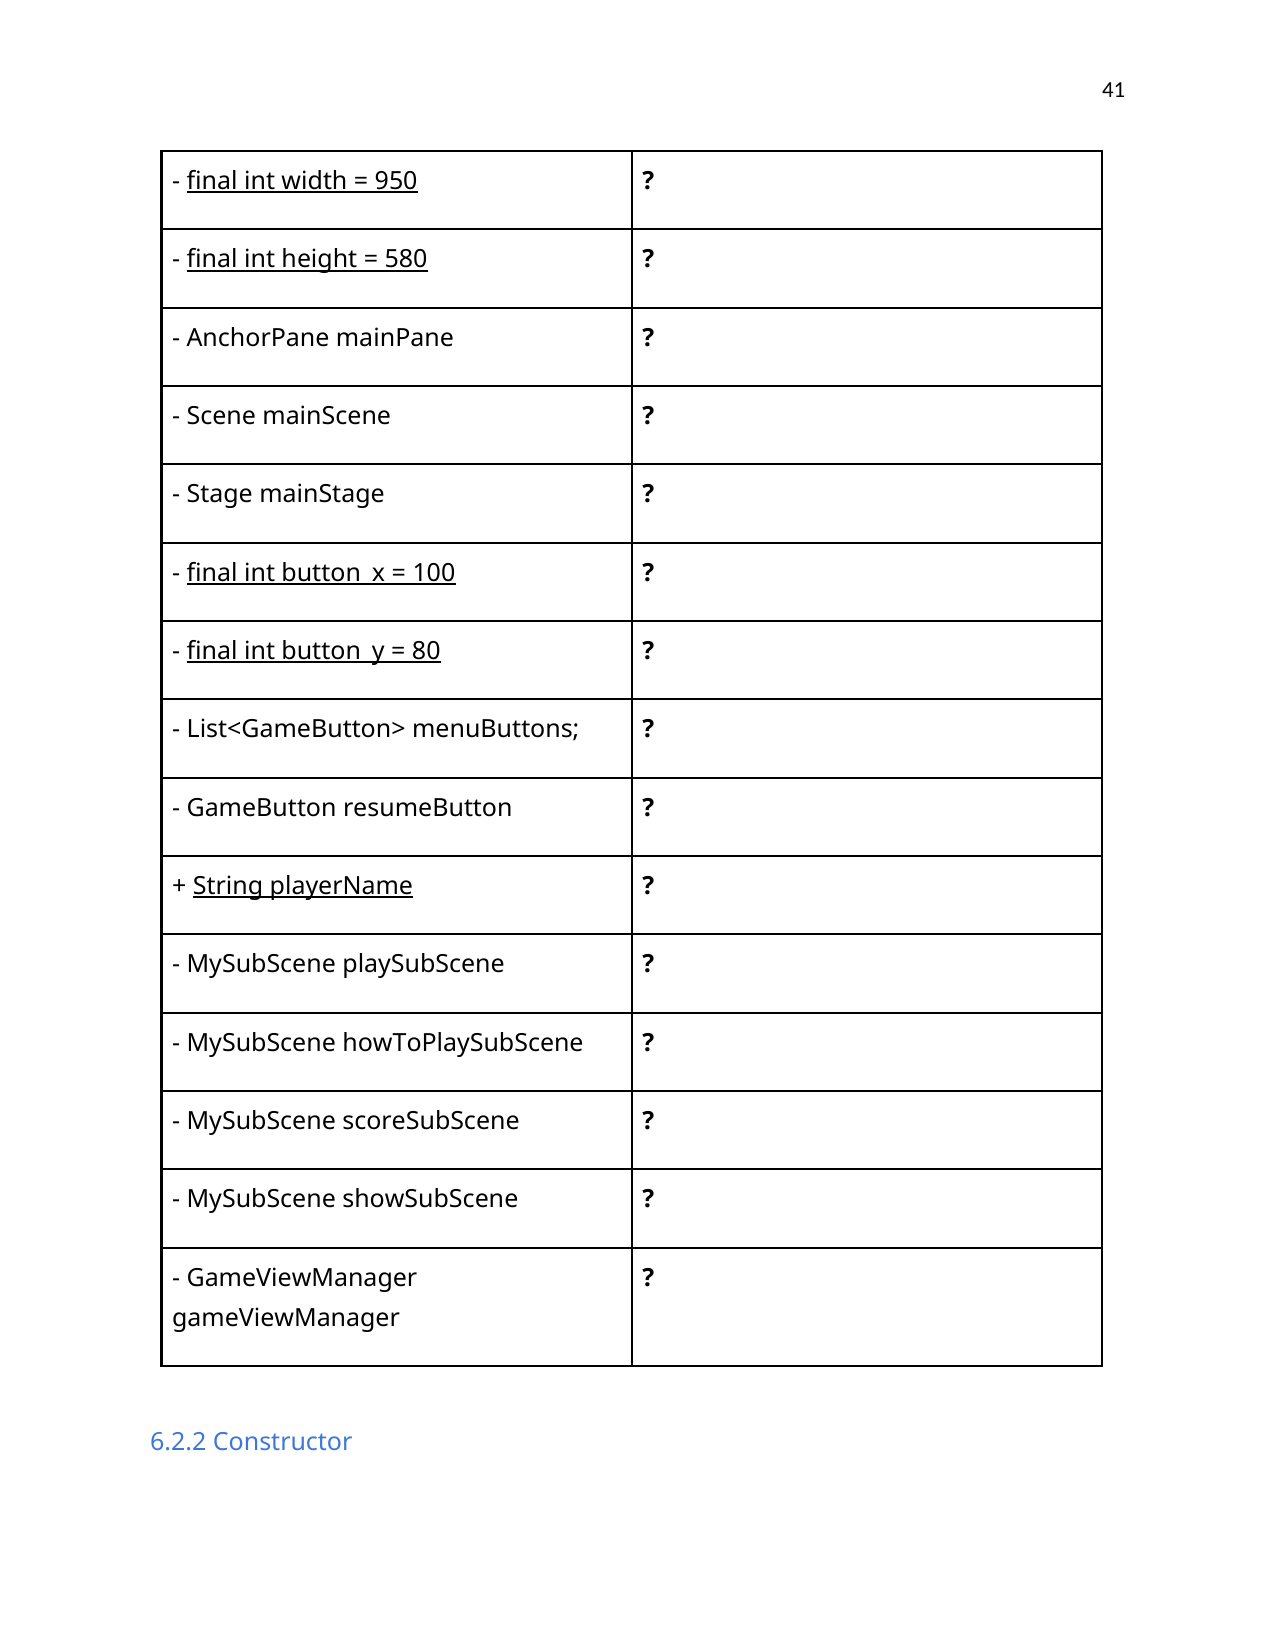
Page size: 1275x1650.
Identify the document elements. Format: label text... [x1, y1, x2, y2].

text 6.2.2 Constructor [150, 1424, 1125, 1458]
table_cell ? [633, 387, 1101, 463]
table_cell - Scene mainScene [163, 387, 631, 463]
table_cell ? [633, 779, 1101, 855]
table_cell - final int button_y = 80 [163, 622, 631, 698]
table_cell - List<GameButton> menuButtons; [163, 700, 631, 777]
table_header - final int width = 950 [163, 152, 631, 228]
table_cell - final int height = 580 [163, 230, 631, 307]
table_cell ? [633, 1092, 1101, 1168]
table_cell ? [633, 700, 1101, 777]
table_cell - MySubScene showSubScene [163, 1170, 631, 1247]
table_cell ? [633, 309, 1101, 385]
table_cell ? [633, 1170, 1101, 1247]
table_cell - GameButton resumeButton [163, 779, 631, 855]
table_cell ? [633, 544, 1101, 620]
table_cell - GameViewManager gameViewManager [163, 1249, 631, 1365]
table_cell ? [633, 465, 1101, 542]
table_cell - MySubScene scoreSubScene [163, 1092, 631, 1168]
table_cell ? [633, 935, 1101, 1012]
table_cell ? [633, 1014, 1101, 1090]
table_cell - Stage mainStage [163, 465, 631, 542]
table_cell - final int button_x = 100 [163, 544, 631, 620]
table_cell - MySubScene howToPlaySubScene [163, 1014, 631, 1090]
table_header ? [633, 152, 1101, 228]
table_cell - MySubScene playSubScene [163, 935, 631, 1012]
table_cell ? [633, 1249, 1101, 1365]
table_cell ? [633, 622, 1101, 698]
table_cell + String playerName [163, 857, 631, 933]
table_cell ? [633, 857, 1101, 933]
table_cell - AnchorPane mainPane [163, 309, 631, 385]
table_cell ? [633, 230, 1101, 307]
